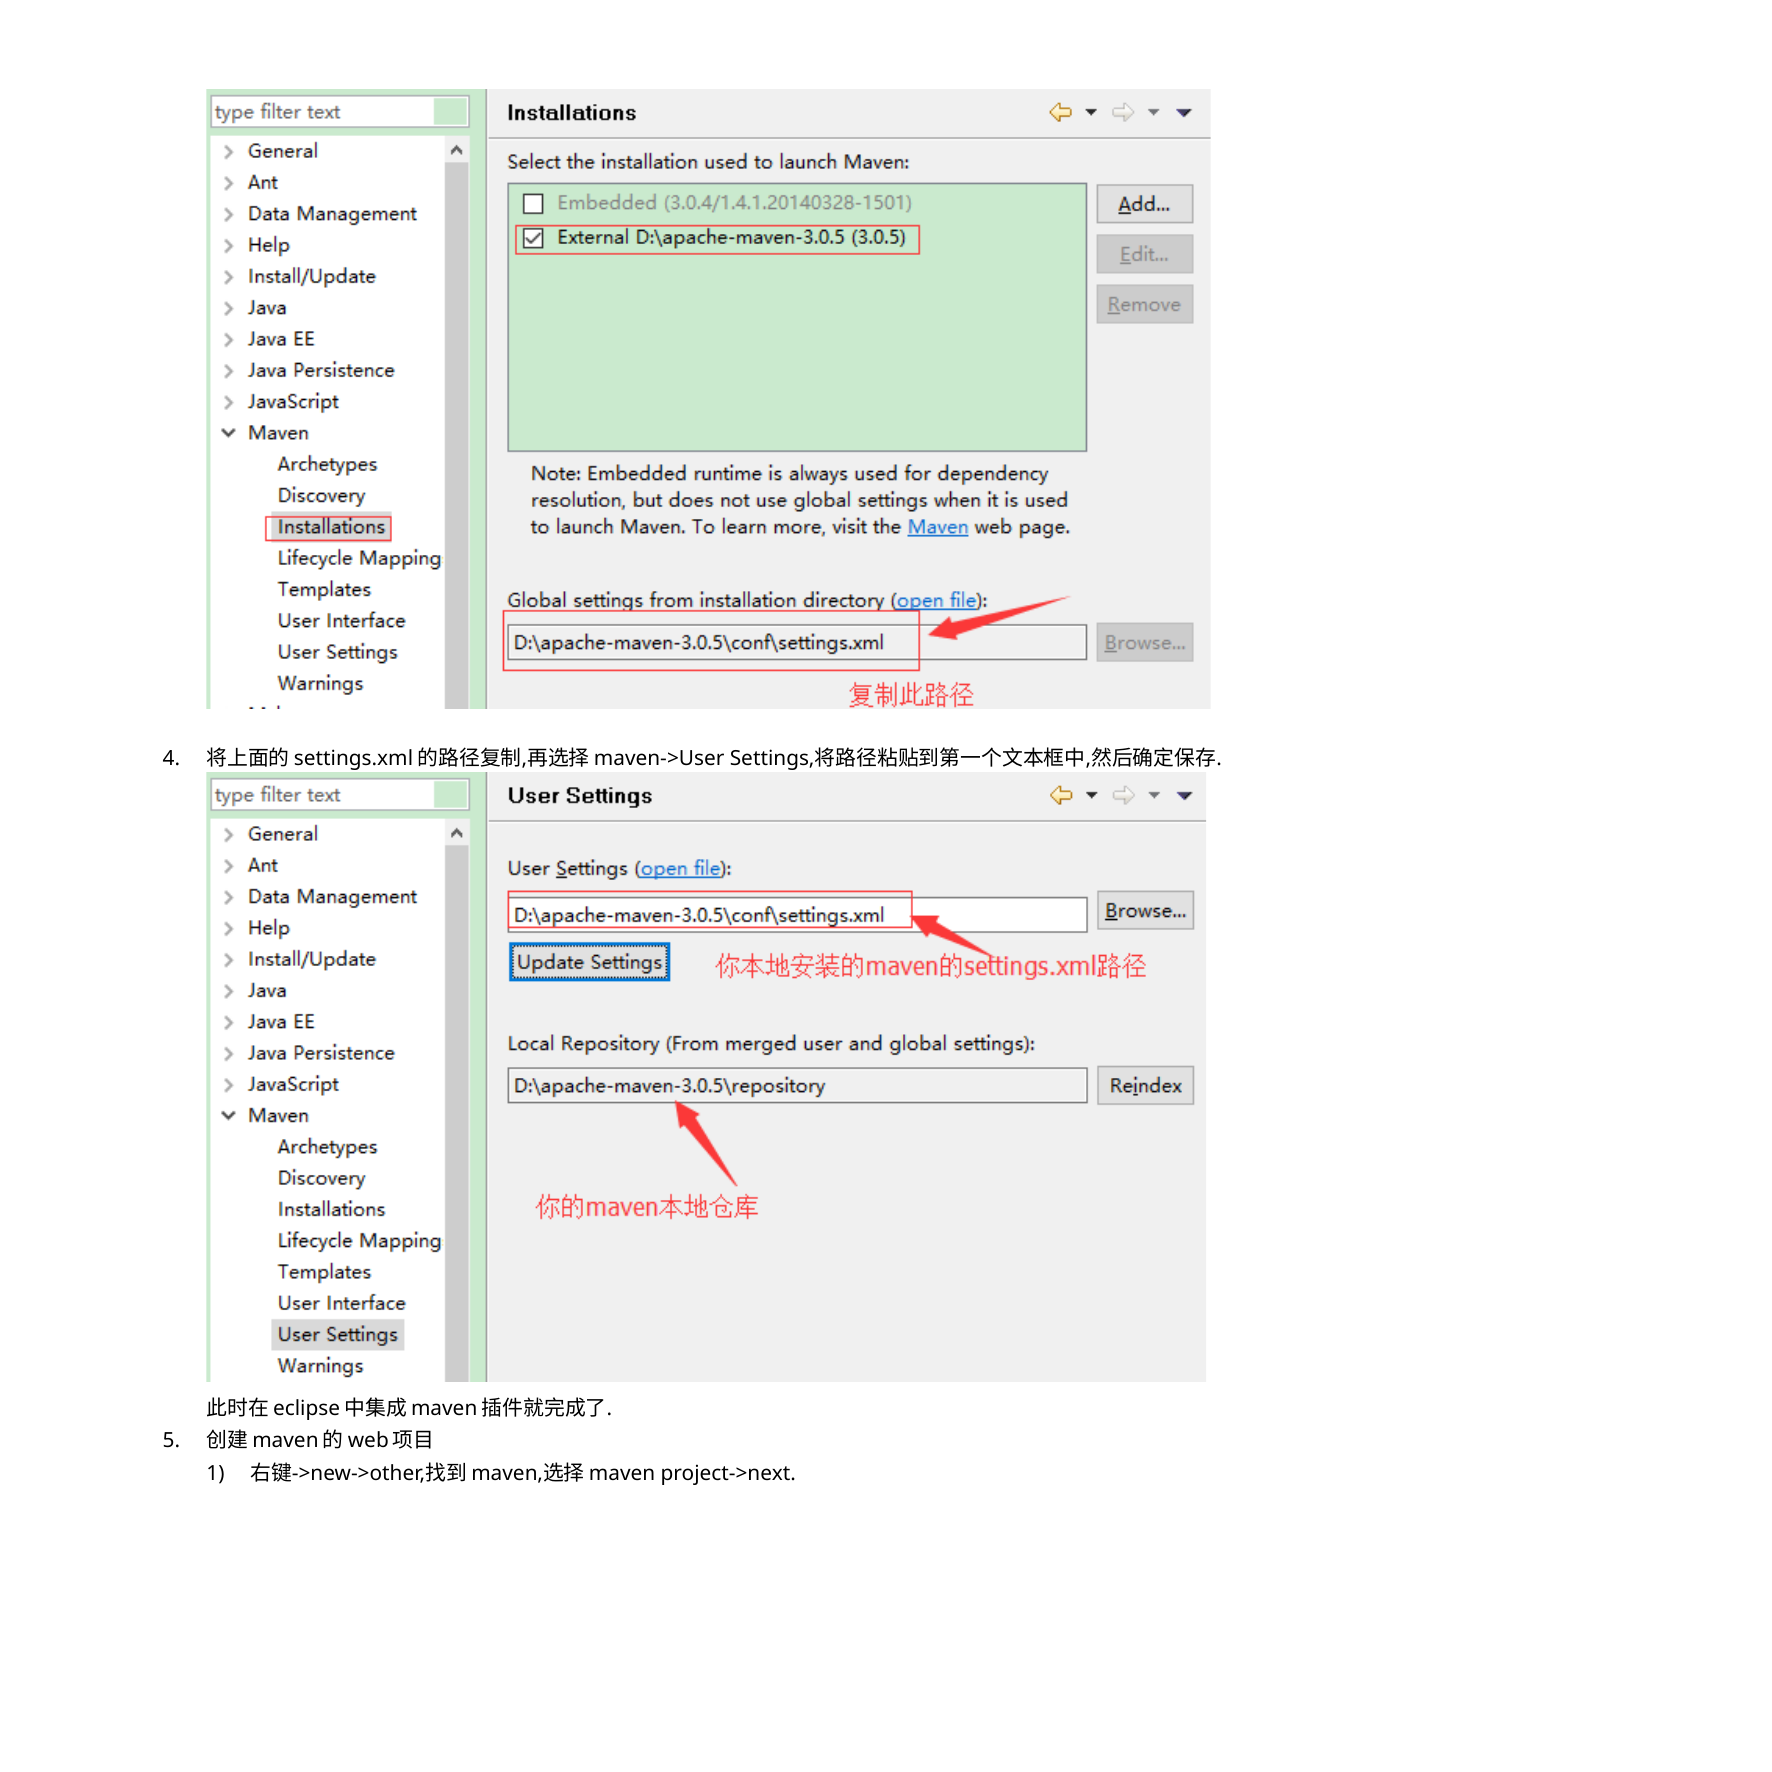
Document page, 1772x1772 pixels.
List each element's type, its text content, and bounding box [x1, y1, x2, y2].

picture [206, 89, 1211, 709]
list 此时在eclipse中集成maven插件就完成了. [206, 1390, 1697, 1422]
list 右键->new->other,找到maven,选择maven project->next. [206, 1455, 1697, 1487]
list 创建maven的web项目 [162, 1422, 1697, 1455]
picture [206, 772, 1207, 1382]
list 将上面的settings.xml的路径复制,再选择maven->User Settings,将路径粘贴到第一个文本框中,然后确定保存. [162, 740, 1697, 772]
